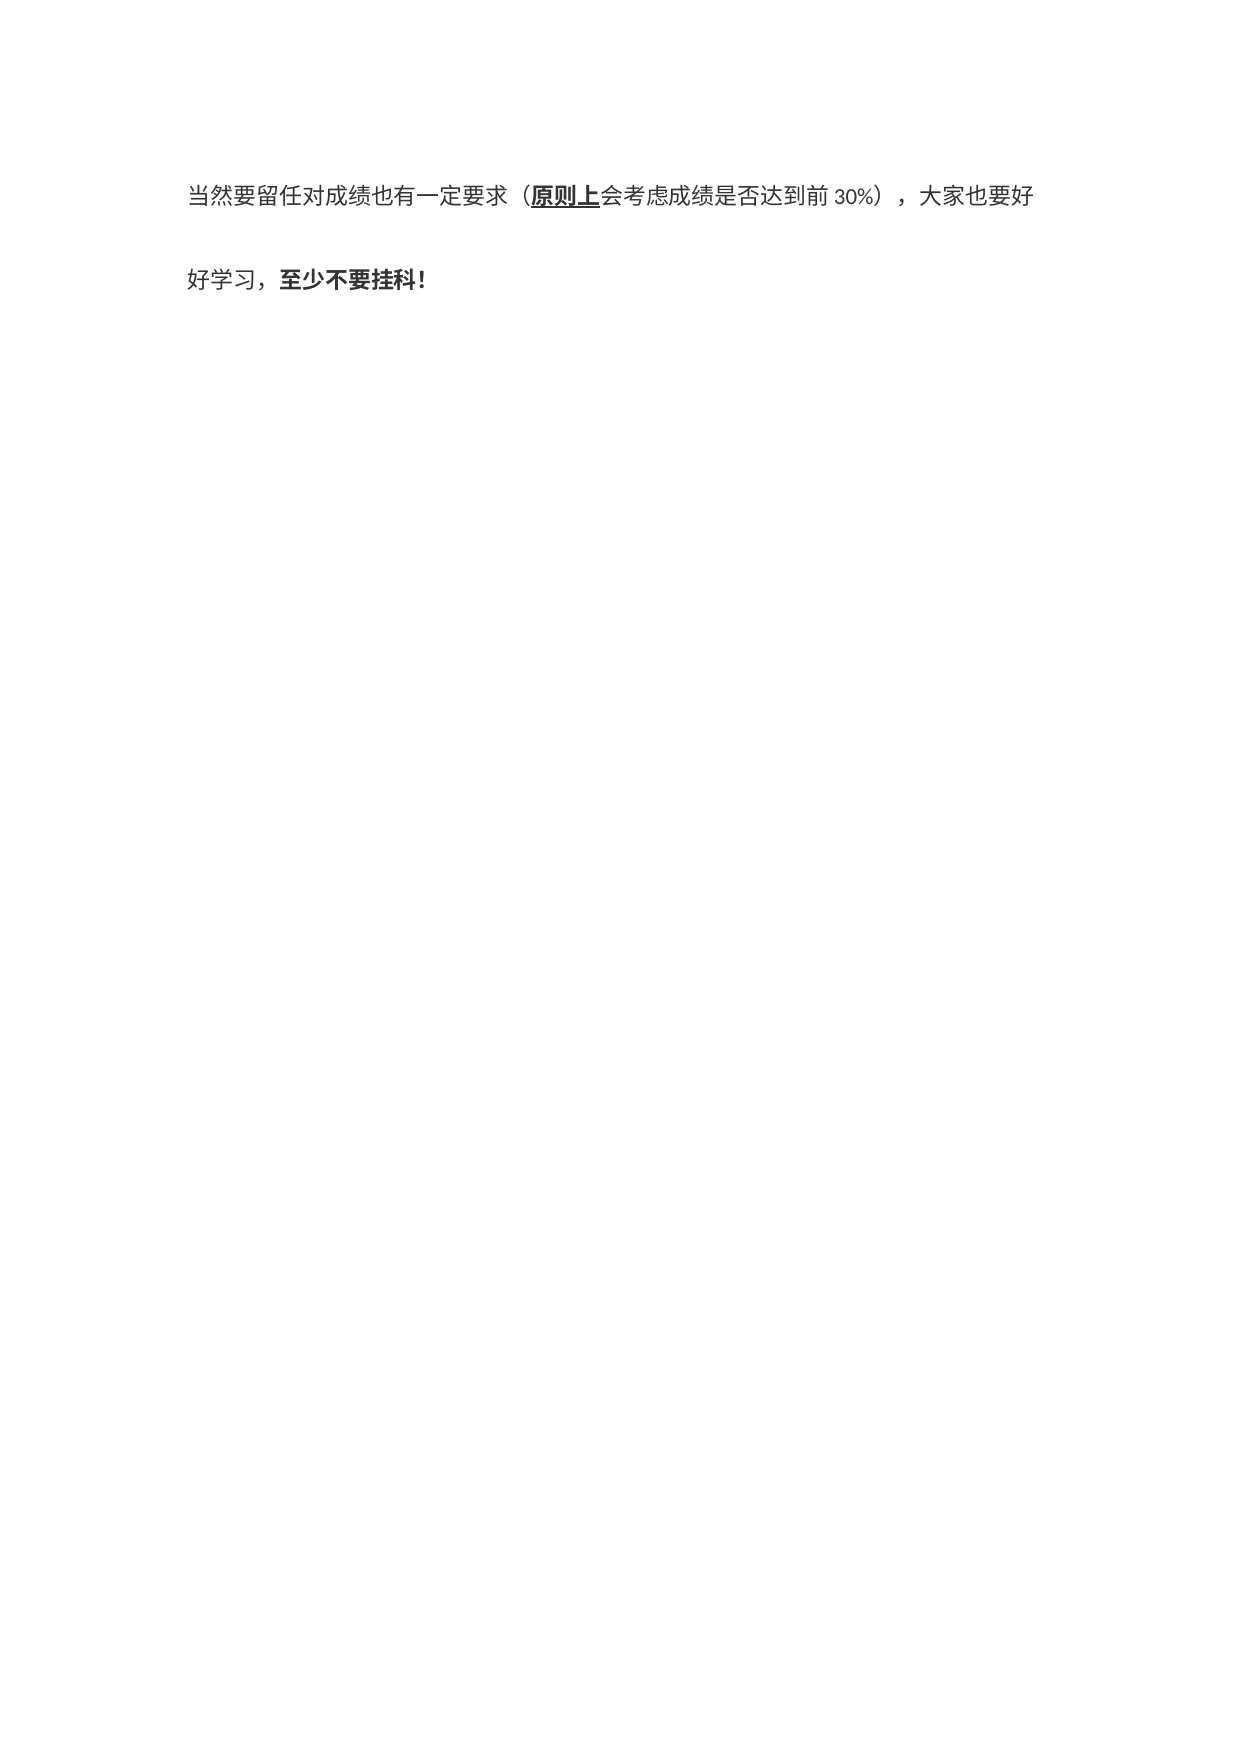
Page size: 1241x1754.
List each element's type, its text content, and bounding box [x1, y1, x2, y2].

list 当然要留任对成绩也有一定要求（原则上会考虑成绩是否达到前30%），大家也要好好学习，至少不要挂科！ [187, 162, 1053, 311]
